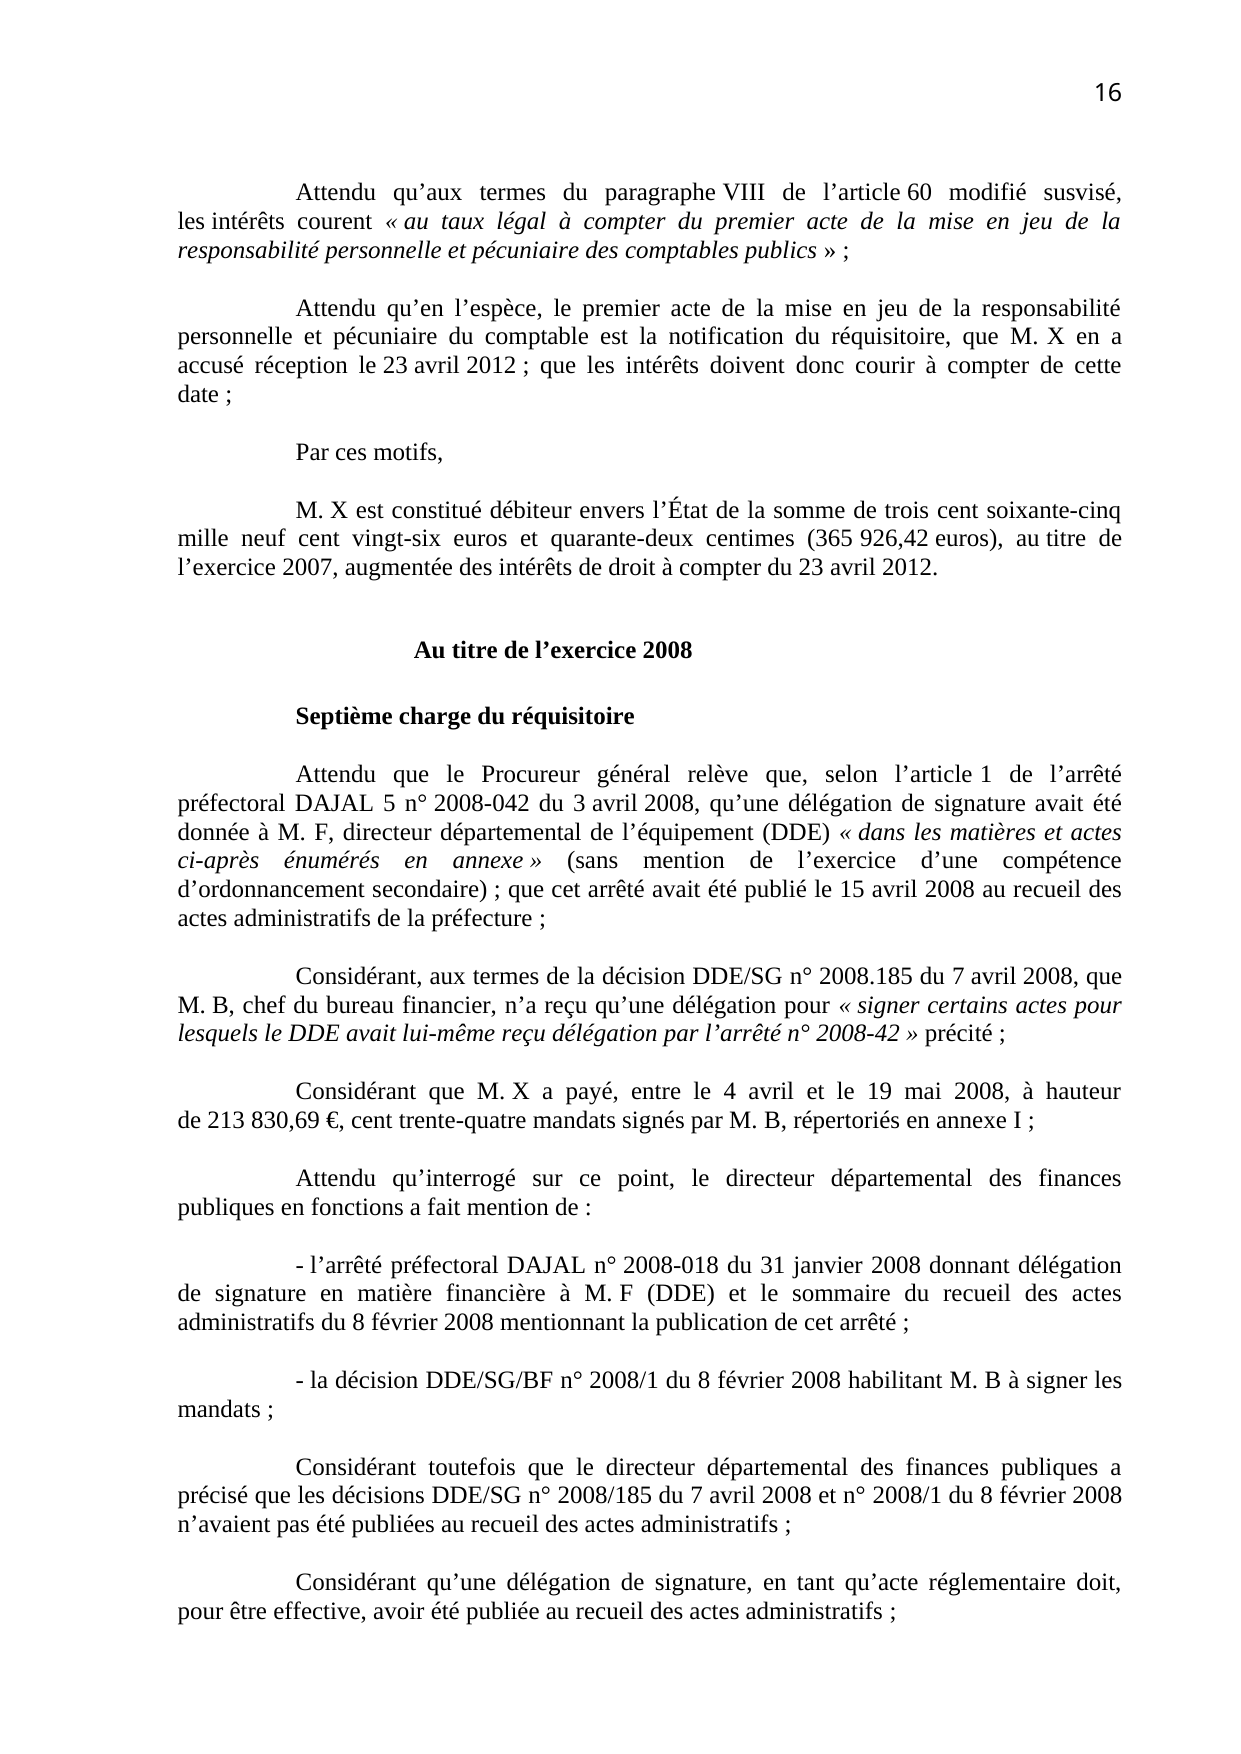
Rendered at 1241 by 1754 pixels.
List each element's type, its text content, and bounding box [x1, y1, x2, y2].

text Attendu qu’en l’espèce, le premier acte de la mise en jeu de la responsabilité personnelle et pécuniaire du comptable est la notification du réquisitoire, que M. X en a accusé réception le 23 avril 2012 ; que les intérêts doivent donc courir à compter de cette date ; [177, 293, 1122, 408]
text Considérant, aux termes de la décision DDE/SG n° 2008.185 du 7 avril 2008, que M. B, chef du bureau financier, n’a reçu qu’une délégation pour « signer certains actes pour lesquels le DDE avait lui-même reçu délégation par l’arrêté n° 2008-42 » précité ; [177, 961, 1122, 1047]
text Considérant toutefois que le directeur départemental des finances publiques a précisé que les décisions DDE/SG n° 2008/185 du 7 avril 2008 et n° 2008/1 du 8 février 2008 n’avaient pas été publiées au recueil des actes administratifs ; [177, 1452, 1122, 1538]
text Considérant qu’une délégation de signature, en tant qu’acte réglementaire doit, pour être effective, avoir été publiée au recueil des actes administratifs ; [177, 1567, 1122, 1625]
text Attendu qu’interrogé sur ce point, le directeur départemental des finances publiques en fonctions a fait mention de : [177, 1163, 1122, 1221]
text Au titre de l’exercice 2008 [177, 635, 1122, 664]
text Attendu qu’aux termes du paragraphe VIII de l’article 60 modifié susvisé, les intérêts courent « au taux légal à compter du premier acte de la mise en jeu de la responsabilité personnelle et pécuniaire des comptables publics » ; [177, 177, 1122, 263]
text Par ces motifs, [177, 437, 1122, 466]
text Attendu que le Procureur général relève que, selon l’article 1 de l’arrêté préfectoral DAJAL 5 n° 2008-042 du 3 avril 2008, qu’une délégation de signature avait été donnée à M. F, directeur départemental de l’équipement (DDE) « dans les matières et actes ci-après énumérés en annexe » (sans mention de l’exercice d’une compétence d’ordonnancement secondaire) ; que cet arrêté avait été publié le 15 avril 2008 au recueil des actes administratifs de la préfecture ; [177, 759, 1122, 932]
text - l’arrêté préfectoral DAJAL n° 2008-018 du 31 janvier 2008 donnant délégation de signature en matière financière à M. F (DDE) et le sommaire du recueil des actes administratifs du 8 février 2008 mentionnant la publication de cet arrêté ; [177, 1250, 1122, 1336]
text M. X est constitué débiteur envers l’État de la somme de trois cent soixante-cinq mille neuf cent vingt-six euros et quarante-deux centimes (365 926,42 euros), au titre de l’exercice 2007, augmentée des intérêts de droit à compter du 23 avril 2012. [177, 495, 1122, 581]
text Septième charge du réquisitoire [177, 701, 1122, 730]
text Considérant que M. X a payé, entre le 4 avril et le 19 mai 2008, à hauteur de 213 830,69 €, cent trente-quatre mandats signés par M. B, répertoriés en annexe I ; [177, 1076, 1122, 1134]
text - la décision DDE/SG/BF n° 2008/1 du 8 février 2008 habilitant M. B à signer les mandats ; [177, 1365, 1122, 1423]
